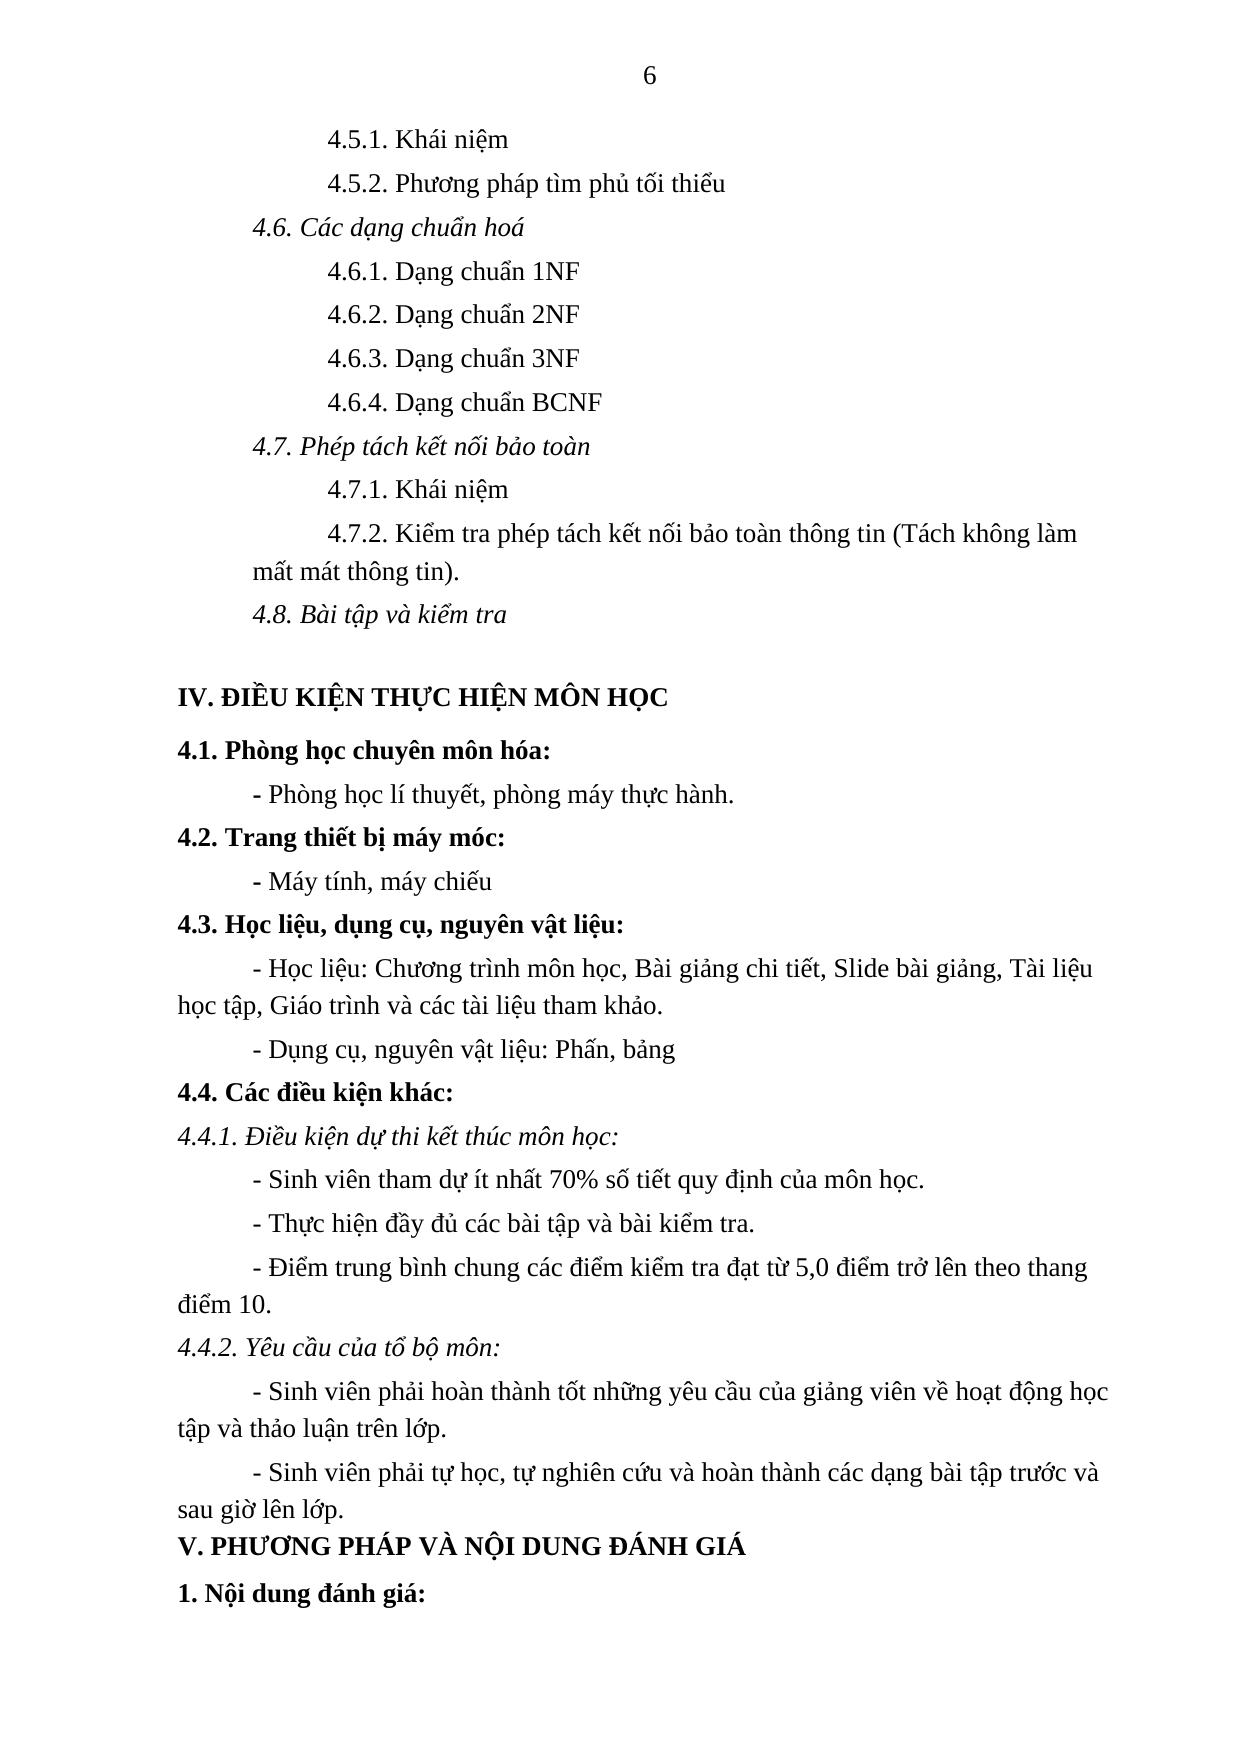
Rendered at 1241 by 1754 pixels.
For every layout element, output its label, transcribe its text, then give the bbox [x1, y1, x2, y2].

text 1. Nội dung đánh giá: [177, 1577, 1122, 1608]
text 4.6.2. Dạng chuẩn 2NF [177, 294, 1122, 331]
text - Sinh viên tham dự ít nhất 70% số tiết quy định của môn học. [177, 1163, 1122, 1195]
text 4.4. Các điều kiện khác: [177, 1076, 1122, 1108]
text - Sinh viên phải hoàn thành tốt những yêu cầu của giảng viên về hoạt động học tập và thảo luận trên lớp. [177, 1375, 1122, 1443]
text 4.2. Trang thiết bị máy móc: [177, 821, 1122, 853]
text 4.4.1. Điều kiện dự thi kết thúc môn học: [177, 1120, 1122, 1151]
text V. PHƯƠNG PHÁP VÀ NỘI DUNG ĐÁNH GIÁ [177, 1530, 1122, 1562]
text - Máy tính, máy chiếu [177, 865, 1122, 896]
text 4.6.3. Dạng chuẩn 3NF [177, 338, 1122, 375]
text - Thực hiện đầy đủ các bài tập và bài kiểm tra. [177, 1207, 1122, 1238]
text IV. ĐIỀU KIỆN THỰC HIỆN MÔN HỌC [177, 681, 1122, 713]
text 4.6. Các dạng chuẩn hoá [177, 206, 1122, 244]
text 4.1. Phòng học chuyên môn hóa: [177, 734, 1122, 766]
text 4.7.2. Kiểm tra phép tách kết nối bảo toàn thông tin (Tách không làm mất mát thông tin). [252, 513, 1122, 588]
text - Sinh viên phải tự học, tự nghiên cứu và hoàn thành các dạng bài tập trước và sau giờ lên lớp. [177, 1456, 1122, 1524]
text 4.4.2. Yêu cầu của tổ bộ môn: [177, 1331, 1122, 1363]
text 4.5.1. Khái niệm [177, 119, 1069, 156]
text - Phòng học lí thuyết, phòng máy thực hành. [177, 778, 1122, 809]
text 4.3. Học liệu, dụng cụ, nguyên vật liệu: [177, 908, 1122, 940]
text 4.6.4. Dạng chuẩn BCNF [177, 381, 1122, 419]
text - Điểm trung bình chung các điểm kiểm tra đạt từ 5,0 điểm trở lên theo thang điểm 10. [177, 1251, 1122, 1319]
text 4.7.1. Khái niệm [177, 469, 1122, 506]
text 4.7. Phép tách kết nối bảo toàn [177, 425, 1122, 463]
text - Dụng cụ, nguyên vật liệu: Phấn, bảng [177, 1033, 1122, 1064]
text - Học liệu: Chương trình môn học, Bài giảng chi tiết, Slide bài giảng, Tài liệu học tập, Giáo trình và các tài liệu tham khảo. [177, 952, 1122, 1021]
text 4.6.1. Dạng chuẩn 1NF [177, 250, 1122, 288]
text 4.5.2. Phương pháp tìm phủ tối thiểu [177, 163, 1069, 200]
text 4.8. Bài tập và kiểm tra [177, 594, 1122, 631]
